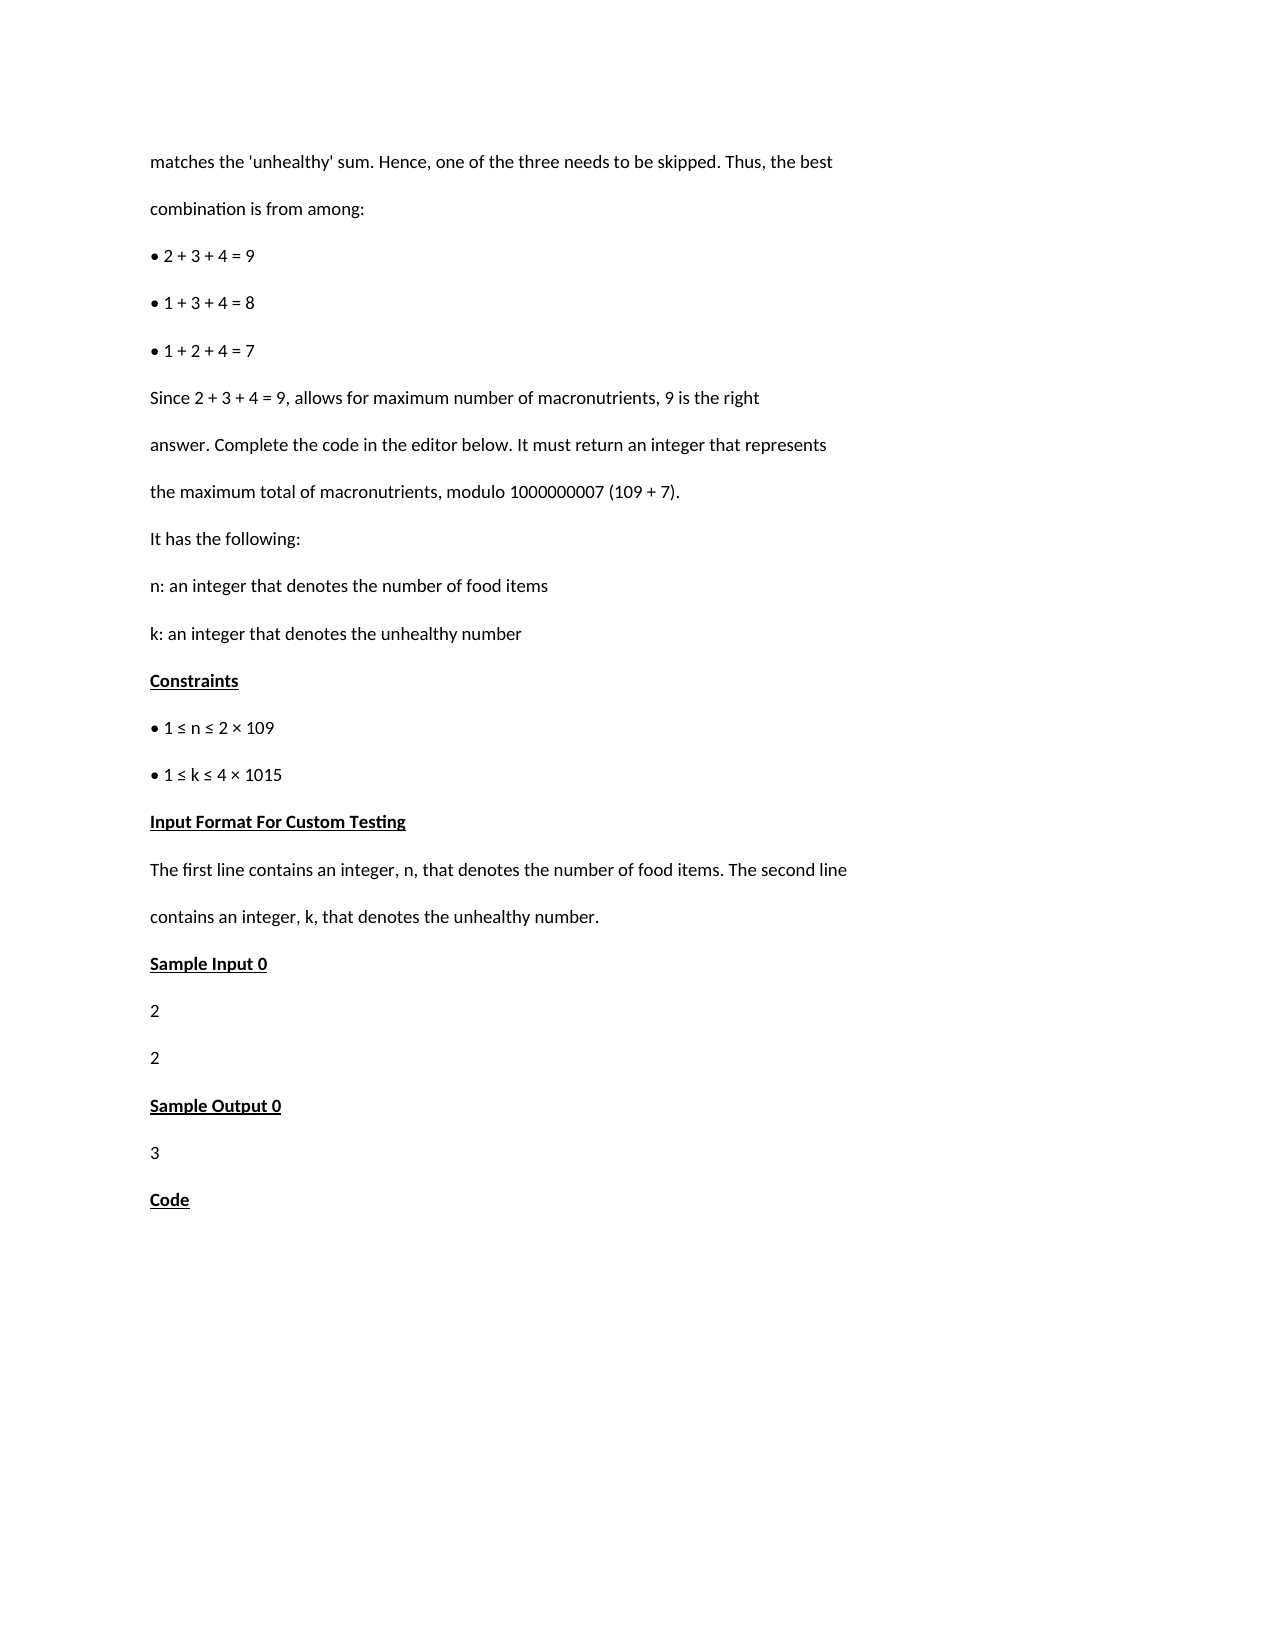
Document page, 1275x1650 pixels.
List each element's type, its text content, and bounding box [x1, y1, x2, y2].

text n: an integer that denotes the number of food items [150, 575, 1125, 598]
text Since 2 + 3 + 4 = 9, allows for maximum number of macronutrients, 9 is the right [150, 386, 1125, 409]
text 2 [150, 999, 1125, 1022]
text the maximum total of macronutrients, modulo 1000000007 (109 + 7). [150, 480, 1125, 503]
text contains an integer, k, that denotes the unhealthy number. [150, 905, 1125, 928]
text Sample Output 0 [150, 1094, 1125, 1117]
text k: an integer that denotes the unhealthy number [150, 622, 1125, 645]
text • 1 ≤ n ≤ 2 × 109 [150, 716, 1125, 739]
text matches the 'unhealthy' sum. Hence, one of the three needs to be skipped. Thus, the best [150, 150, 1125, 173]
text The first line contains an integer, n, that denotes the number of food items. The second line [150, 858, 1125, 881]
text • 1 + 3 + 4 = 8 [150, 292, 1125, 314]
text Sample Input 0 [150, 952, 1125, 975]
text • 2 + 3 + 4 = 9 [150, 244, 1125, 267]
text It has the following: [150, 527, 1125, 550]
text Constraints [150, 669, 1125, 692]
text • 1 ≤ k ≤ 4 × 1015 [150, 763, 1125, 786]
text combination is from among: [150, 197, 1125, 220]
text Input Format For Custom Testing [150, 811, 1125, 833]
text 3 [150, 1141, 1125, 1164]
text • 1 + 2 + 4 = 7 [150, 339, 1125, 362]
text 2 [150, 1047, 1125, 1069]
text Code [150, 1188, 1125, 1211]
text answer. Complete the code in the editor below. It must return an integer that represents [150, 433, 1125, 456]
